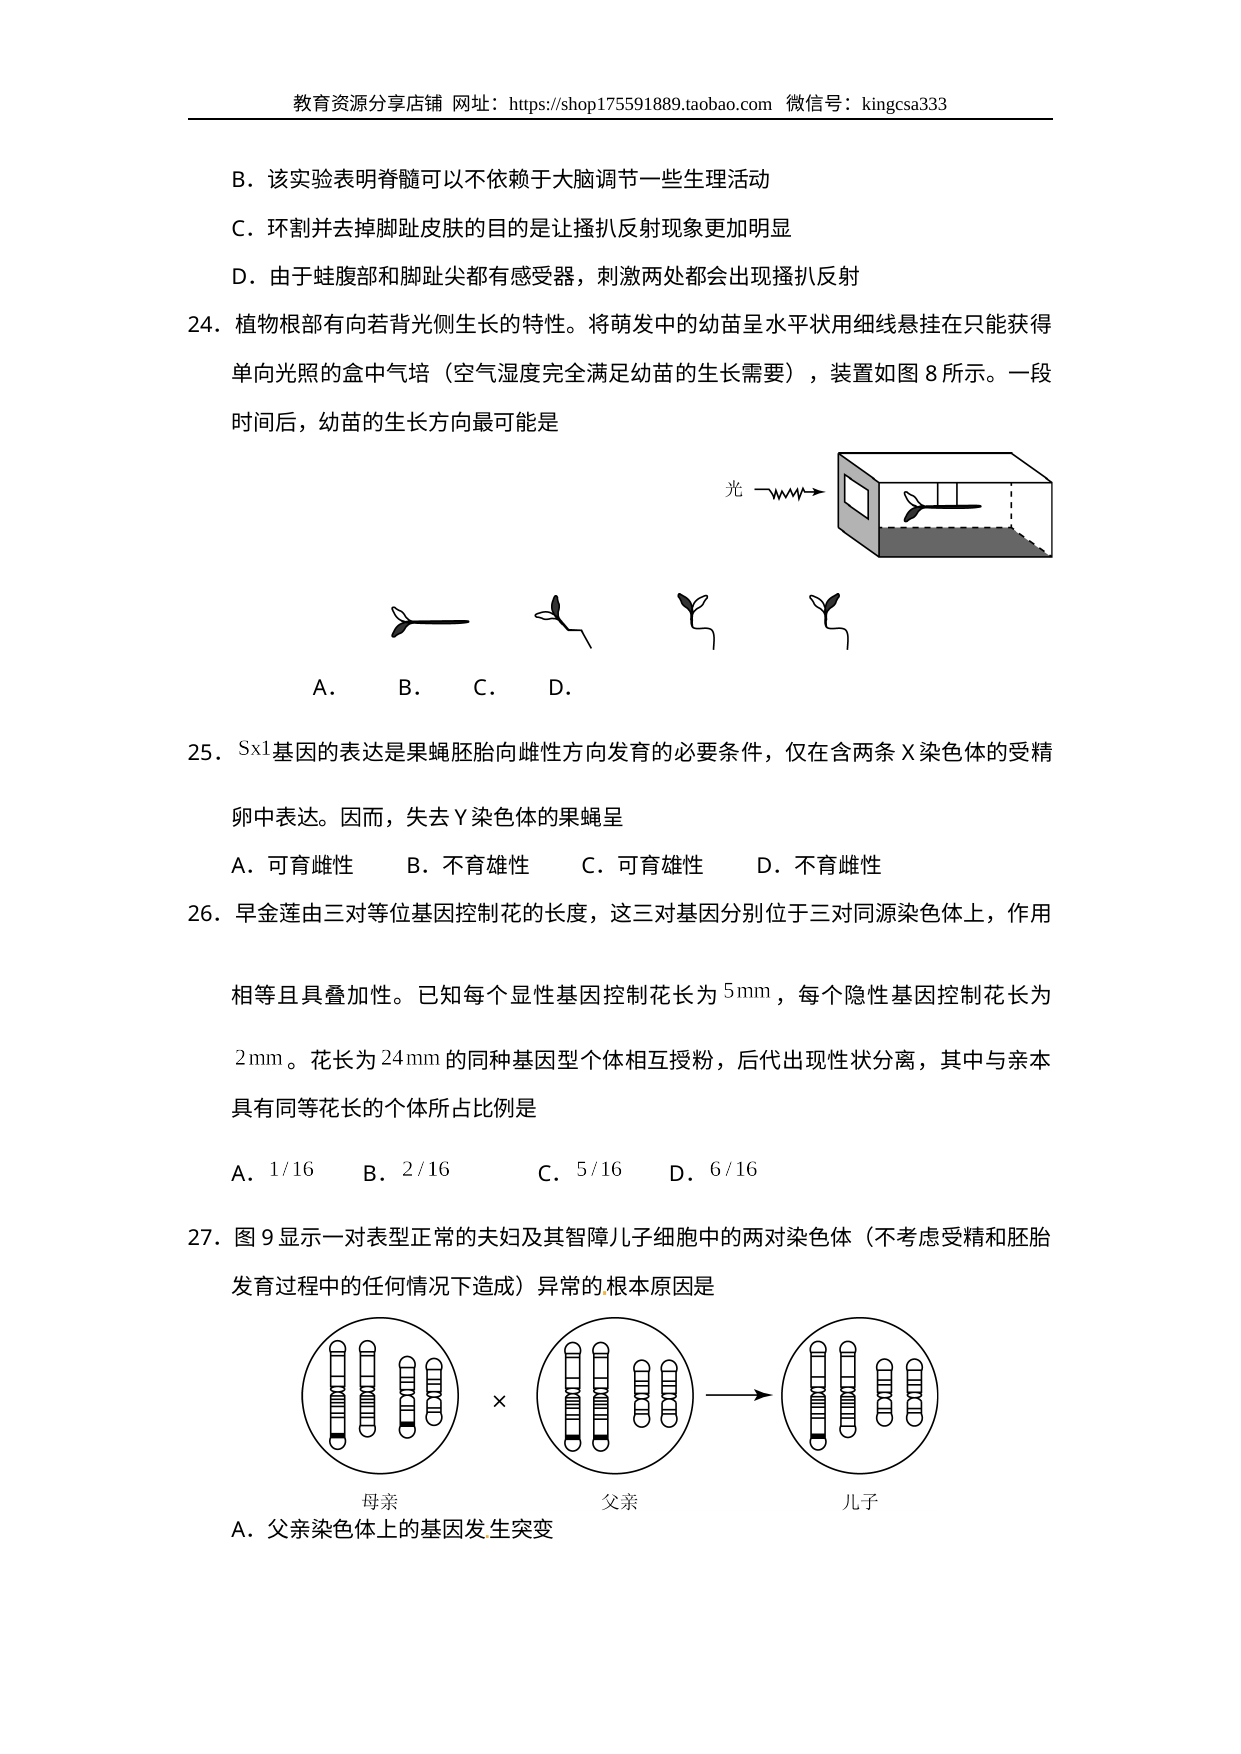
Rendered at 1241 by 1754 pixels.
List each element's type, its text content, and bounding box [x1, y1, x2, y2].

picture [724, 452, 1053, 558]
picture [301, 1317, 939, 1511]
text C．环割并去掉脚趾皮肤的目的是让搔扒反射现象更加明显 [187, 210, 1053, 243]
text A．可育雌性 B．不育雄性 C．可育雄性 D．不育雌性 [187, 848, 1053, 880]
text B．该实验表明脊髓可以不依赖于大脑调节一些生理活动 [187, 162, 1053, 194]
text 27．图9显示一对表型正常的夫妇及其智障儿子细胞中的两对染色体（不考虑受精和胚胎发育过程中的任何情况下造成）异常的根本原因是 [187, 1220, 1053, 1301]
text A． B． C． D． [187, 670, 1053, 702]
picture [391, 593, 849, 650]
text 26．早金莲由三对等位基因控制花的长度，这三对基因分别位于三对同源染色体上，作用相等且具叠加性。已知每个显性基因控制花长为，每个隐性基因控制花长为。花长为的同种基因型个体相互授粉，后代出现性状分离，其中与亲本具有同等花长的个体所占比例是 [187, 896, 1053, 1123]
text D．由于蛙腹部和脚趾尖都有感受器，刺激两处都会出现搔扒反射 [187, 259, 1053, 291]
text 24．植物根部有向若背光侧生长的特性。将萌发中的幼苗呈水平状用细线悬挂在只能获得单向光照的盒中气培（空气湿度完全满足幼苗的生长需要），装置如图8所示。一段时间后，幼苗的生长方向最可能是 [187, 307, 1053, 437]
text A．父亲染色体上的基因发生突变 [187, 1512, 1053, 1545]
text 25．基因的表达是果蝇胚胎向雌性方向发育的必要条件，仅在含两条X染色体的受精卵中表达。因而，失去Y染色体的果蝇呈 [187, 718, 1053, 832]
text A． B． C． D． [187, 1139, 1053, 1204]
